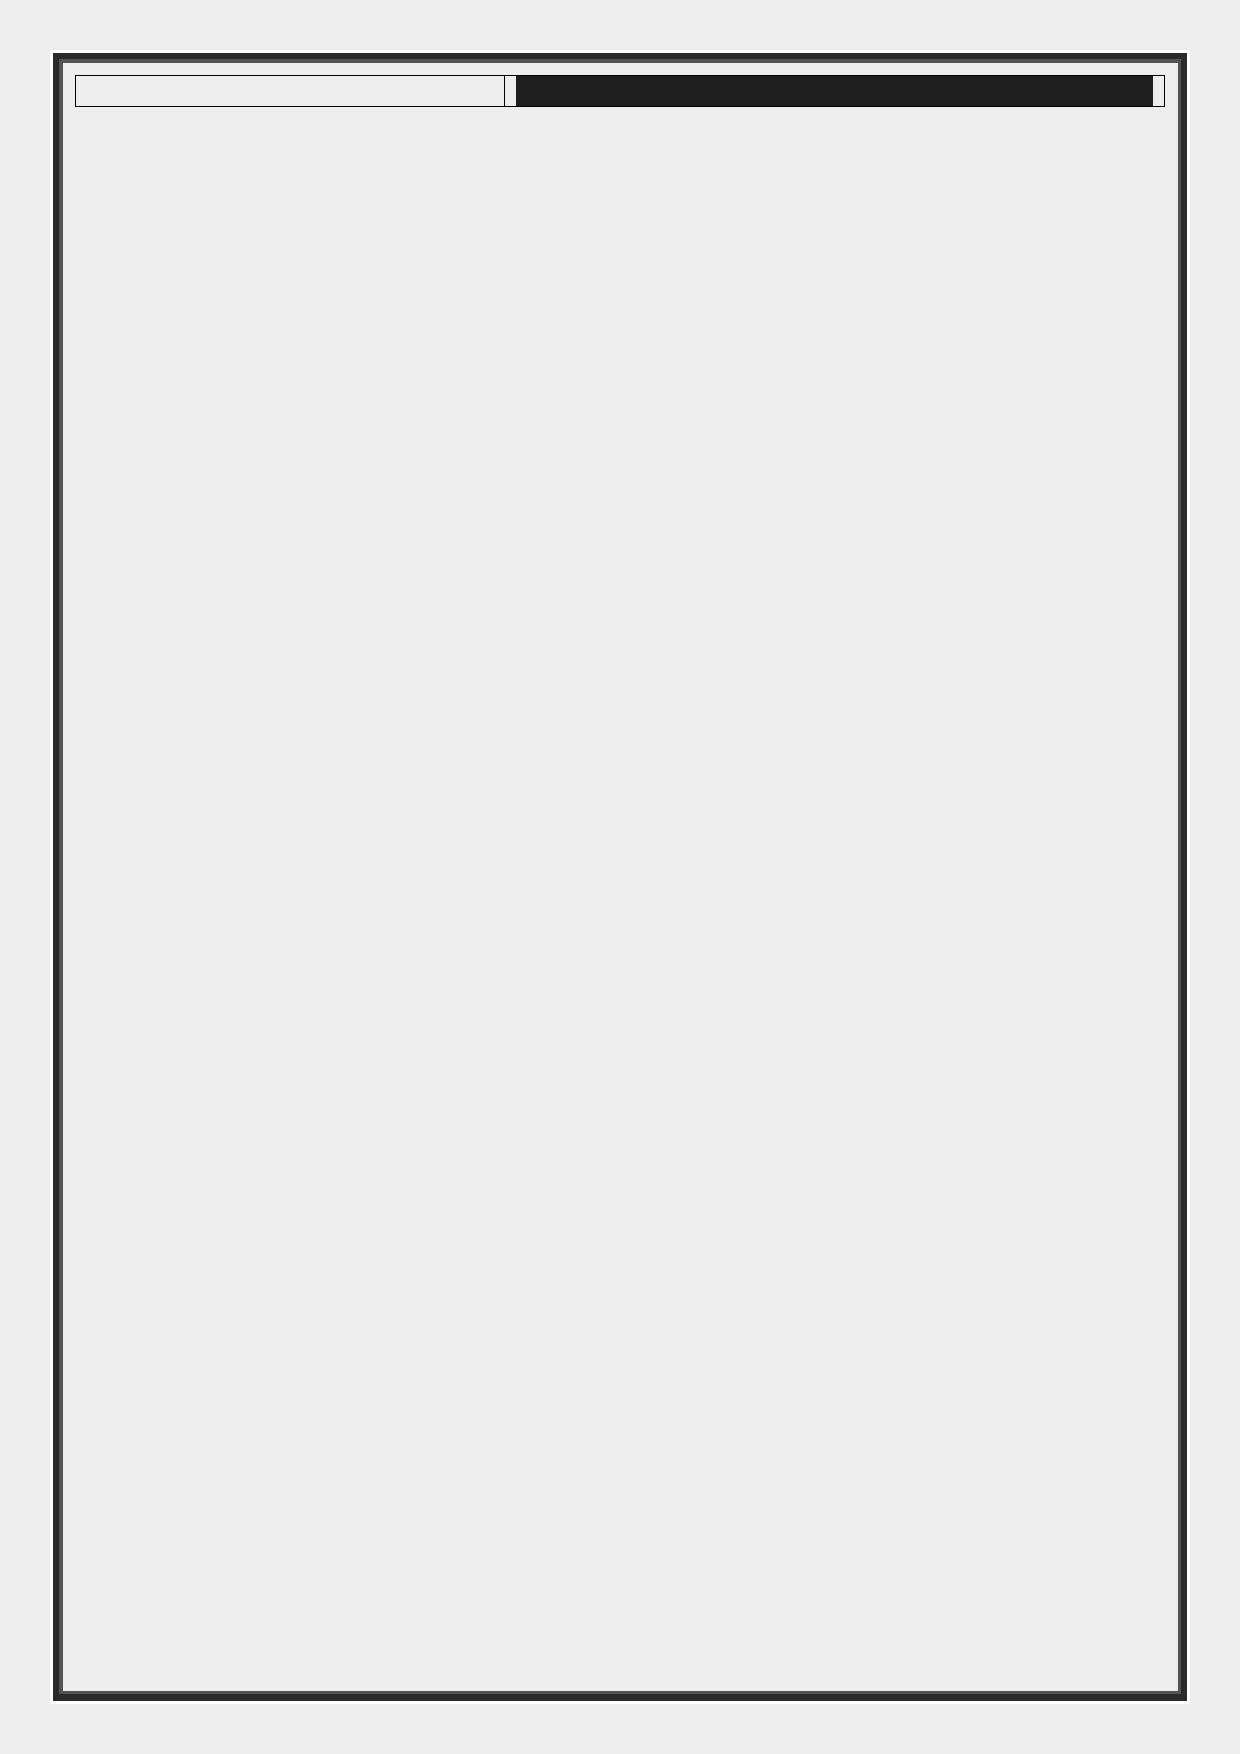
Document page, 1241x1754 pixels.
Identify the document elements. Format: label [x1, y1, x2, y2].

table_cell [76, 76, 504, 106]
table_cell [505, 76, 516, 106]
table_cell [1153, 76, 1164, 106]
